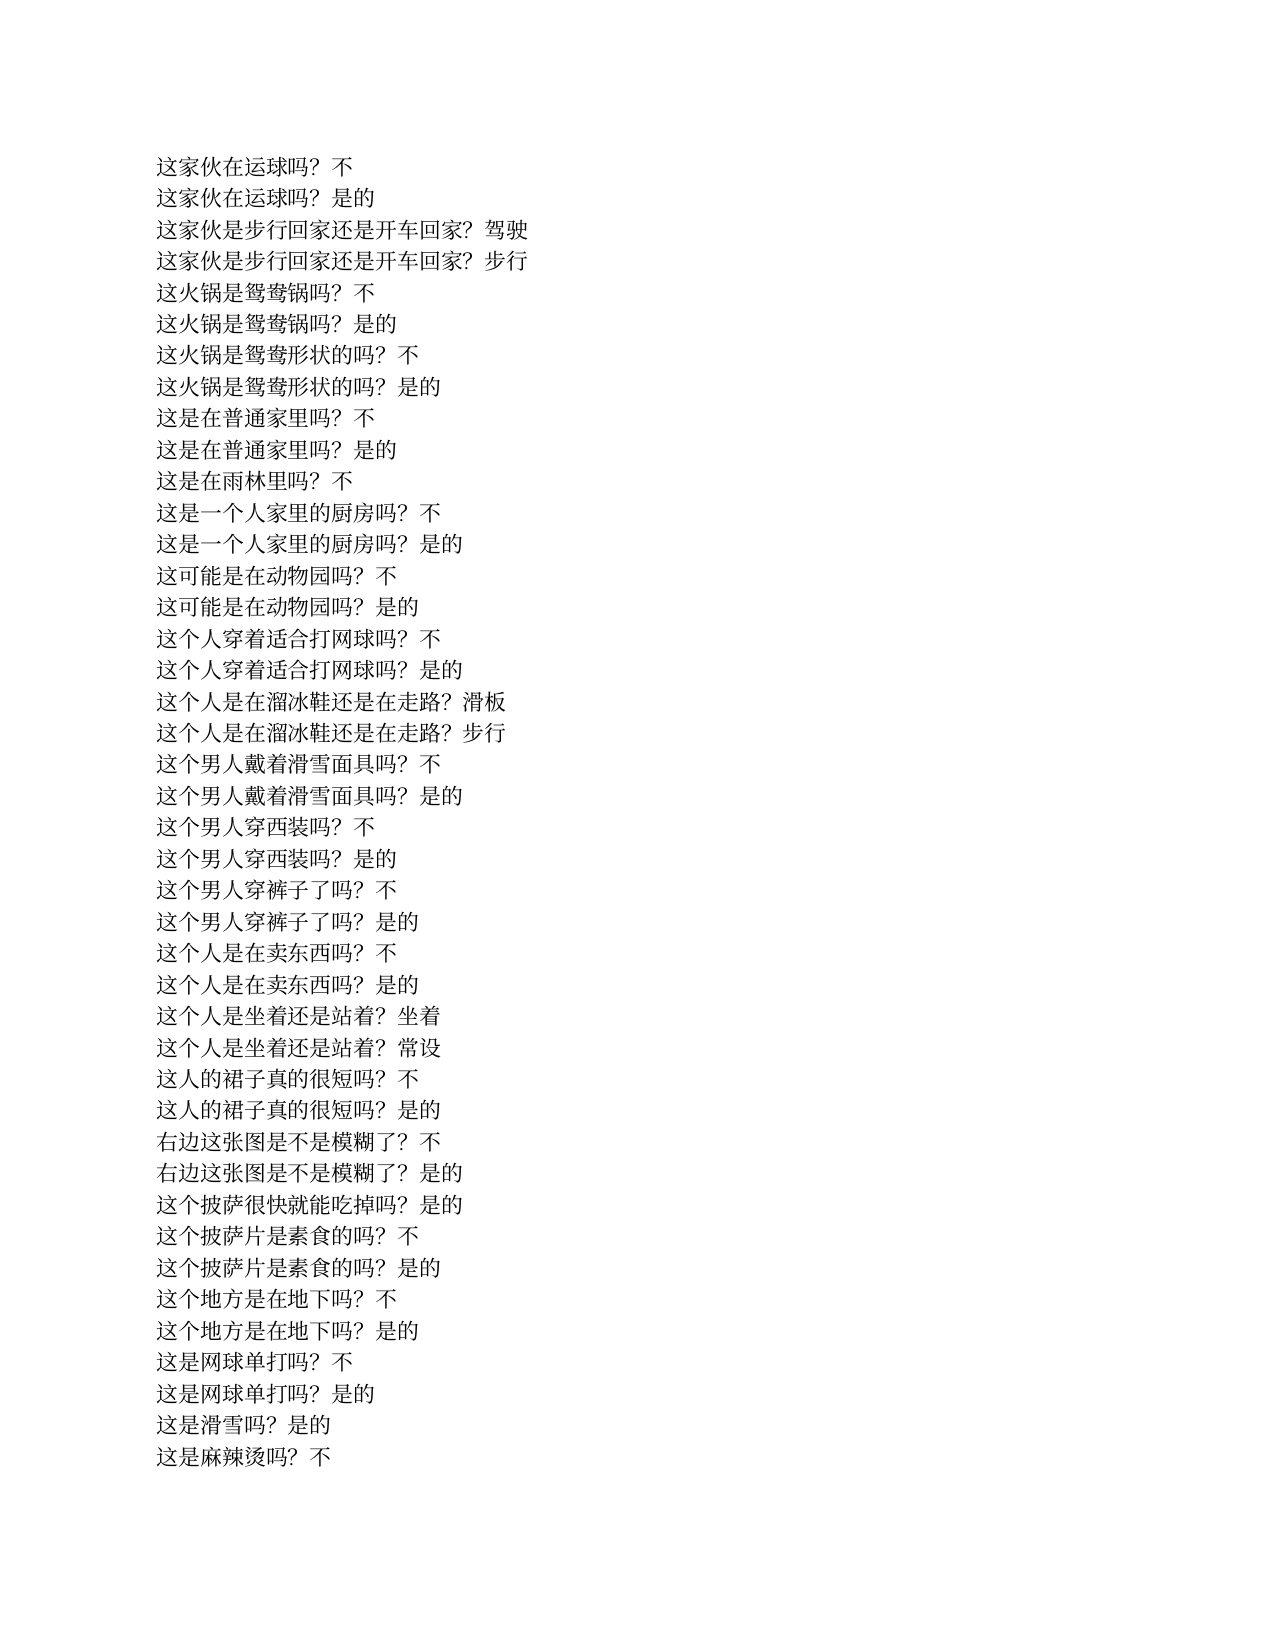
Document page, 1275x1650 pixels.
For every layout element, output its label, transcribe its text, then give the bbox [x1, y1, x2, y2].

text 这个披萨很快就能吃掉吗？是的 [156, 1188, 1118, 1219]
text 这个人是在溜冰鞋还是在走路？步行 [156, 716, 1118, 748]
text 这可能是在动物园吗？不 [156, 559, 1118, 590]
text 这是一个人家里的厨房吗？是的 [156, 527, 1118, 559]
text 这可能是在动物园吗？是的 [156, 590, 1118, 622]
text 右边这张图是不是模糊了？是的 [156, 1157, 1118, 1188]
text 这人的裙子真的很短吗？不 [156, 1062, 1118, 1094]
text 这个披萨片是素食的吗？是的 [156, 1251, 1118, 1282]
text 这火锅是鸳鸯形状的吗？是的 [156, 370, 1118, 402]
text 这是在雨林里吗？不 [156, 464, 1118, 496]
text 这是网球单打吗？不 [156, 1345, 1118, 1377]
text 这火锅是鸳鸯形状的吗？不 [156, 339, 1118, 370]
text 这火锅是鸳鸯锅吗？是的 [156, 307, 1118, 339]
text 这火锅是鸳鸯锅吗？不 [156, 276, 1118, 307]
text 这个人是坐着还是站着？常设 [156, 1031, 1118, 1062]
text 这个披萨片是素食的吗？不 [156, 1219, 1118, 1251]
text 这个人是坐着还是站着？坐着 [156, 999, 1118, 1031]
text 这个人是在卖东西吗？是的 [156, 968, 1118, 999]
text 这个地方是在地下吗？不 [156, 1282, 1118, 1314]
text 这是在普通家里吗？是的 [156, 433, 1118, 464]
text 这是滑雪吗？是的 [156, 1408, 1118, 1440]
text 这个人穿着适合打网球吗？是的 [156, 653, 1118, 685]
text 右边这张图是不是模糊了？不 [156, 1125, 1118, 1157]
text 这是一个人家里的厨房吗？不 [156, 496, 1118, 527]
text 这是在普通家里吗？不 [156, 402, 1118, 433]
text 这个人是在卖东西吗？不 [156, 936, 1118, 968]
text 这人的裙子真的很短吗？是的 [156, 1094, 1118, 1125]
text 这个男人穿西装吗？是的 [156, 842, 1118, 873]
text 这家伙是步行回家还是开车回家？驾驶 [156, 213, 1118, 244]
text 这个人穿着适合打网球吗？不 [156, 622, 1118, 653]
text 这个男人戴着滑雪面具吗？不 [156, 748, 1118, 779]
text 这个男人穿西装吗？不 [156, 811, 1118, 842]
text 这个地方是在地下吗？是的 [156, 1314, 1118, 1345]
text 这个男人穿裤子了吗？不 [156, 873, 1118, 905]
text 这个人是在溜冰鞋还是在走路？滑板 [156, 685, 1118, 716]
text 这家伙是步行回家还是开车回家？步行 [156, 244, 1118, 276]
text 这家伙在运球吗？是的 [156, 181, 1118, 213]
text 这是麻辣烫吗？不 [156, 1440, 1118, 1471]
text 这个男人戴着滑雪面具吗？是的 [156, 779, 1118, 811]
text 这家伙在运球吗？不 [156, 150, 1118, 181]
text 这个男人穿裤子了吗？是的 [156, 905, 1118, 936]
text 这是网球单打吗？是的 [156, 1377, 1118, 1408]
